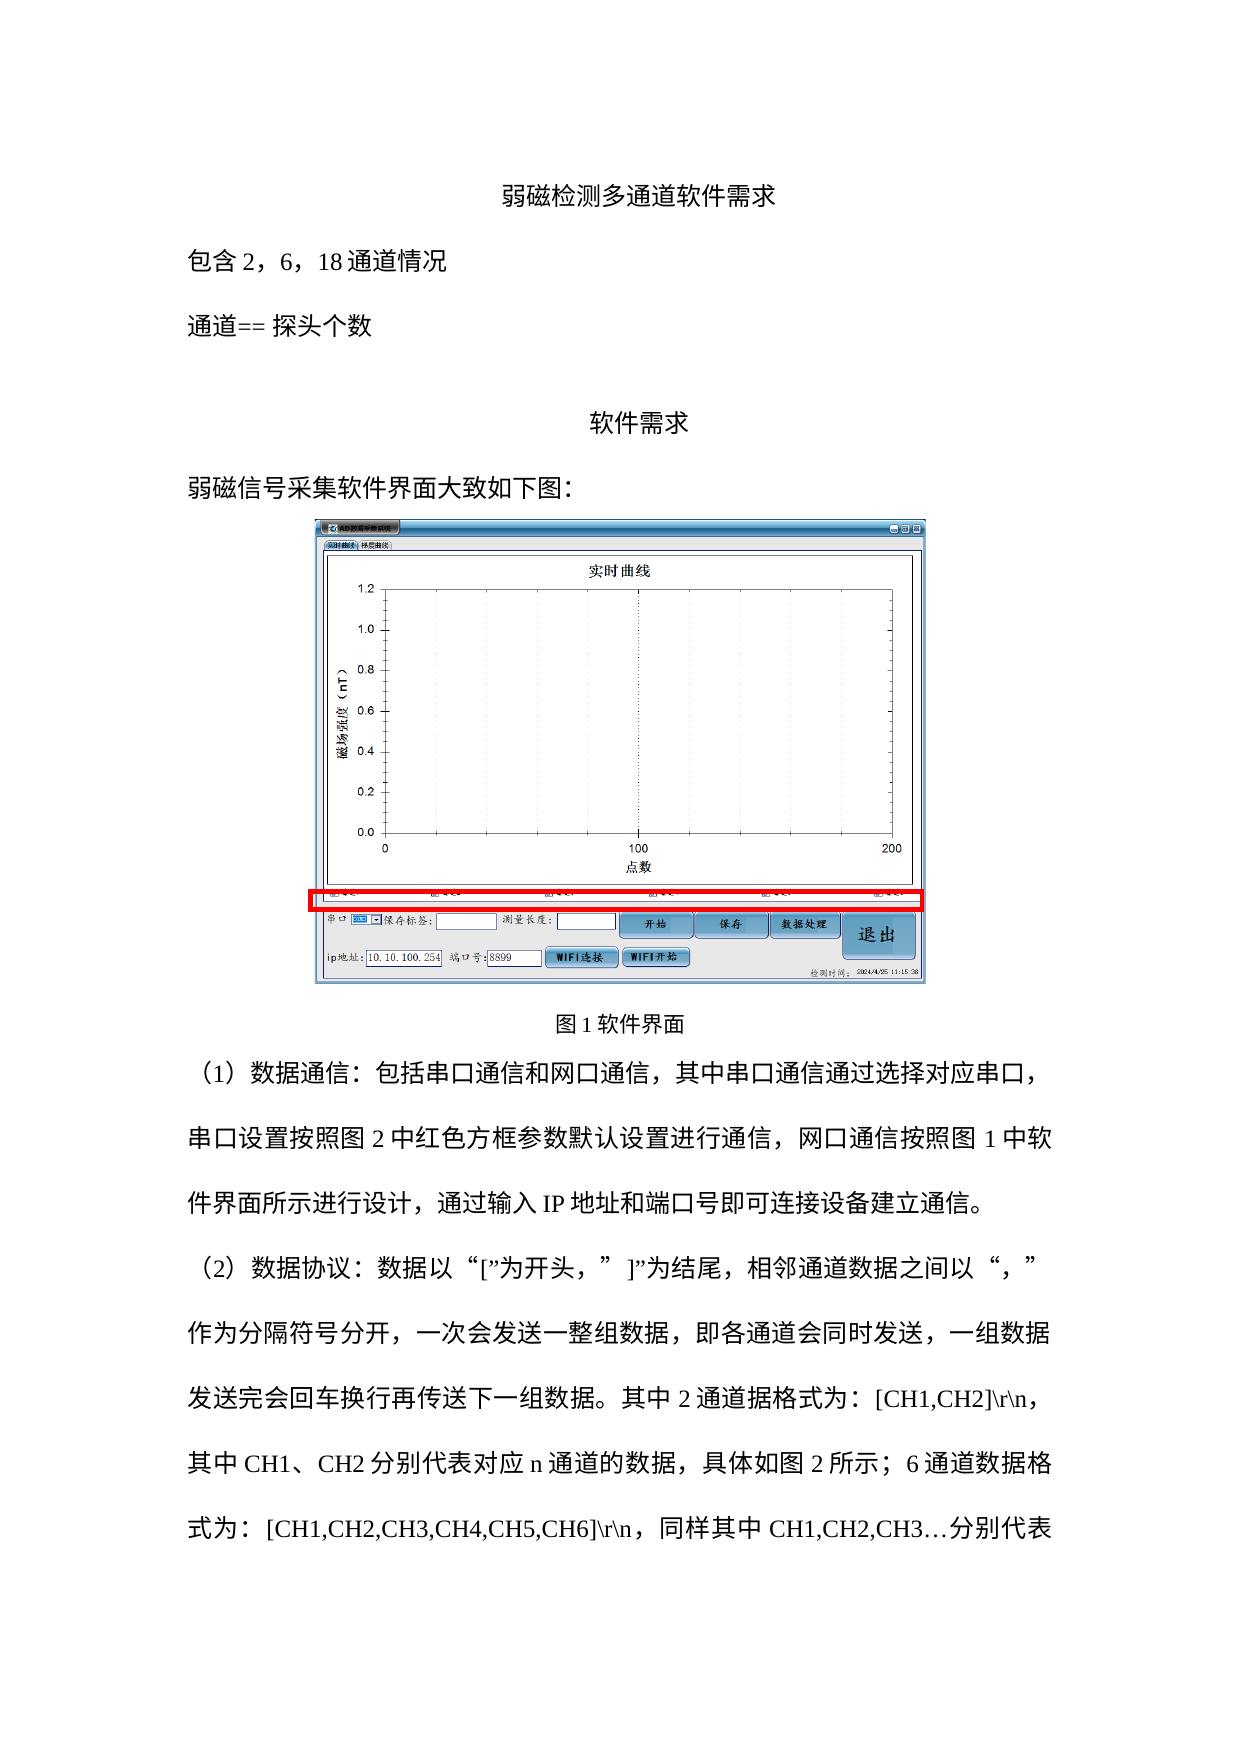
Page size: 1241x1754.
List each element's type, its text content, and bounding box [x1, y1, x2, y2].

list 软件需求 [225, 389, 1053, 454]
text （1）数据通信：包括串口通信和网口通信，其中串口通信通过选择对应串口，串口设置按照图2中红色方框参数默认设置进行通信，网口通信按照图1中软件界面所示进行设计，通过输入IP地址和端口号即可连接设备建立通信。 [187, 1039, 1053, 1234]
picture [314, 519, 926, 984]
list 弱磁检测多通道软件需求 [225, 162, 1053, 227]
text 图1 软件界面 [187, 1007, 1053, 1039]
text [187, 1234, 1053, 1559]
picture [314, 894, 920, 907]
text 通道== 探头个数 [187, 292, 1053, 357]
text 弱磁信号采集软件界面大致如下图： [187, 454, 1053, 519]
text 包含2，6，18通道情况 [187, 227, 1053, 292]
